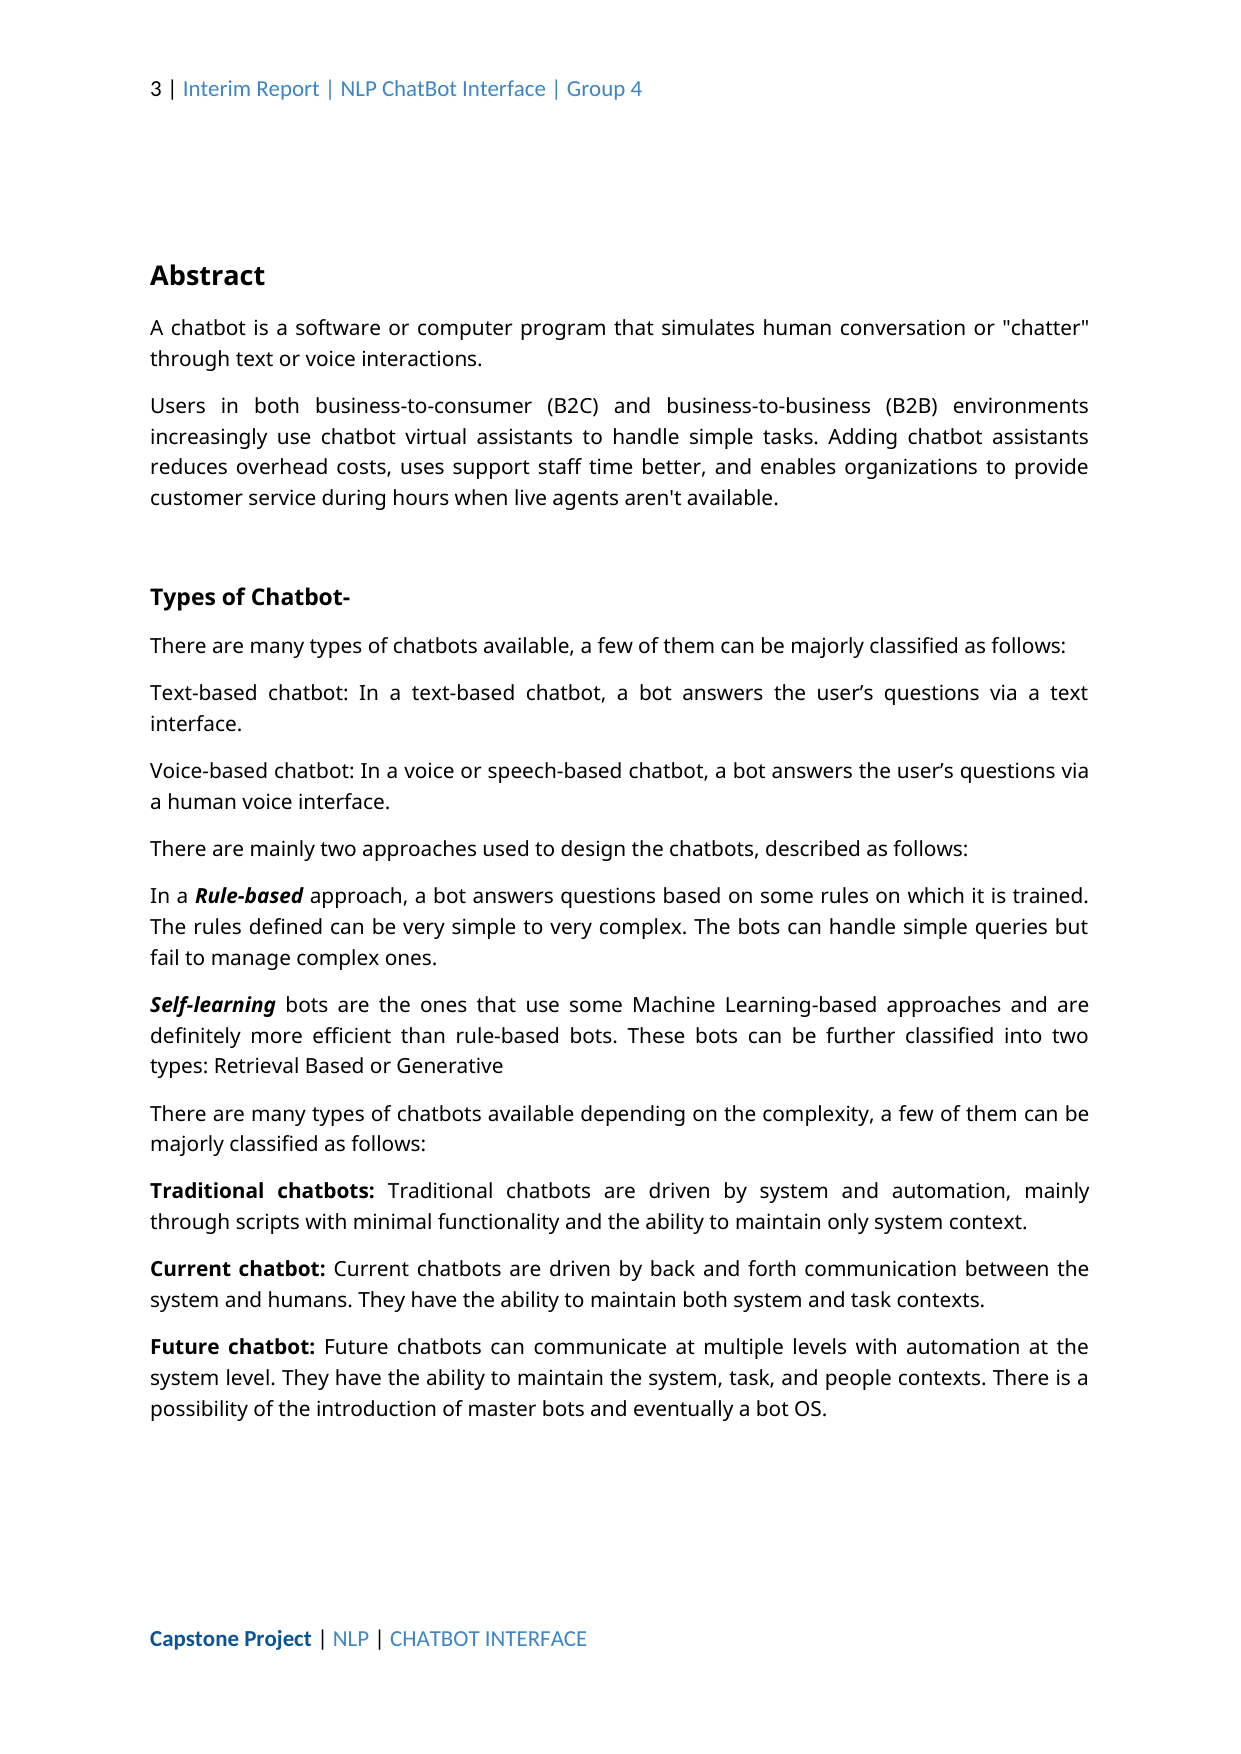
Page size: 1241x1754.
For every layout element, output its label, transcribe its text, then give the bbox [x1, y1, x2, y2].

text There are many types of chatbots available depending on the complexity, a few of them can be majorly classified as follows: [150, 1099, 1090, 1158]
text Traditional chatbots: Traditional chatbots are driven by system and automation, mainly through scripts with minimal functionality and the ability to maintain only system context. [150, 1177, 1090, 1236]
text Users in both business-to-consumer (B2C) and business-to-business (B2B) environments increasingly use chatbot virtual assistants to handle simple tasks. Adding chatbot assistants reduces overhead costs, uses support staff time better, and enables organizations to provide customer service during hours when live agents aren't available. [150, 391, 1090, 512]
text Abstract [150, 257, 1090, 294]
text Future chatbot: Future chatbots can communicate at multiple levels with automation at the system level. They have the ability to maintain the system, task, and people contexts. There is a possibility of the introduction of master bots and eventually a bot OS. [150, 1332, 1090, 1422]
text Self-learning bots are the ones that use some Machine Learning-based approaches and are definitely more efficient than rule-based bots. These bots can be further classified into two types: Retrieval Based or Generative [150, 990, 1090, 1080]
text A chatbot is a software or computer program that simulates human conversation or "chatter" through text or voice interactions. [150, 313, 1090, 372]
text Types of Chatbot- [150, 581, 1090, 612]
text There are many types of chatbots available, a few of them can be majorly classified as follows: [150, 631, 1090, 660]
text In a Rule-based approach, a bot answers questions based on some rules on which it is trained. The rules defined can be very simple to very complex. The bots can handle simple queries but fail to manage complex ones. [150, 882, 1090, 971]
text Current chatbot: Current chatbots are driven by back and forth communication between the system and humans. They have the ability to maintain both system and task contexts. [150, 1254, 1090, 1314]
text There are mainly two approaches used to design the chatbots, described as follows: [150, 834, 1090, 863]
text Voice-based chatbot: In a voice or speech-based chatbot, a bot answers the user’s questions via a human voice interface. [150, 756, 1090, 816]
text Text-based chatbot: In a text-based chatbot, a bot answers the user’s questions via a text interface. [150, 678, 1090, 738]
